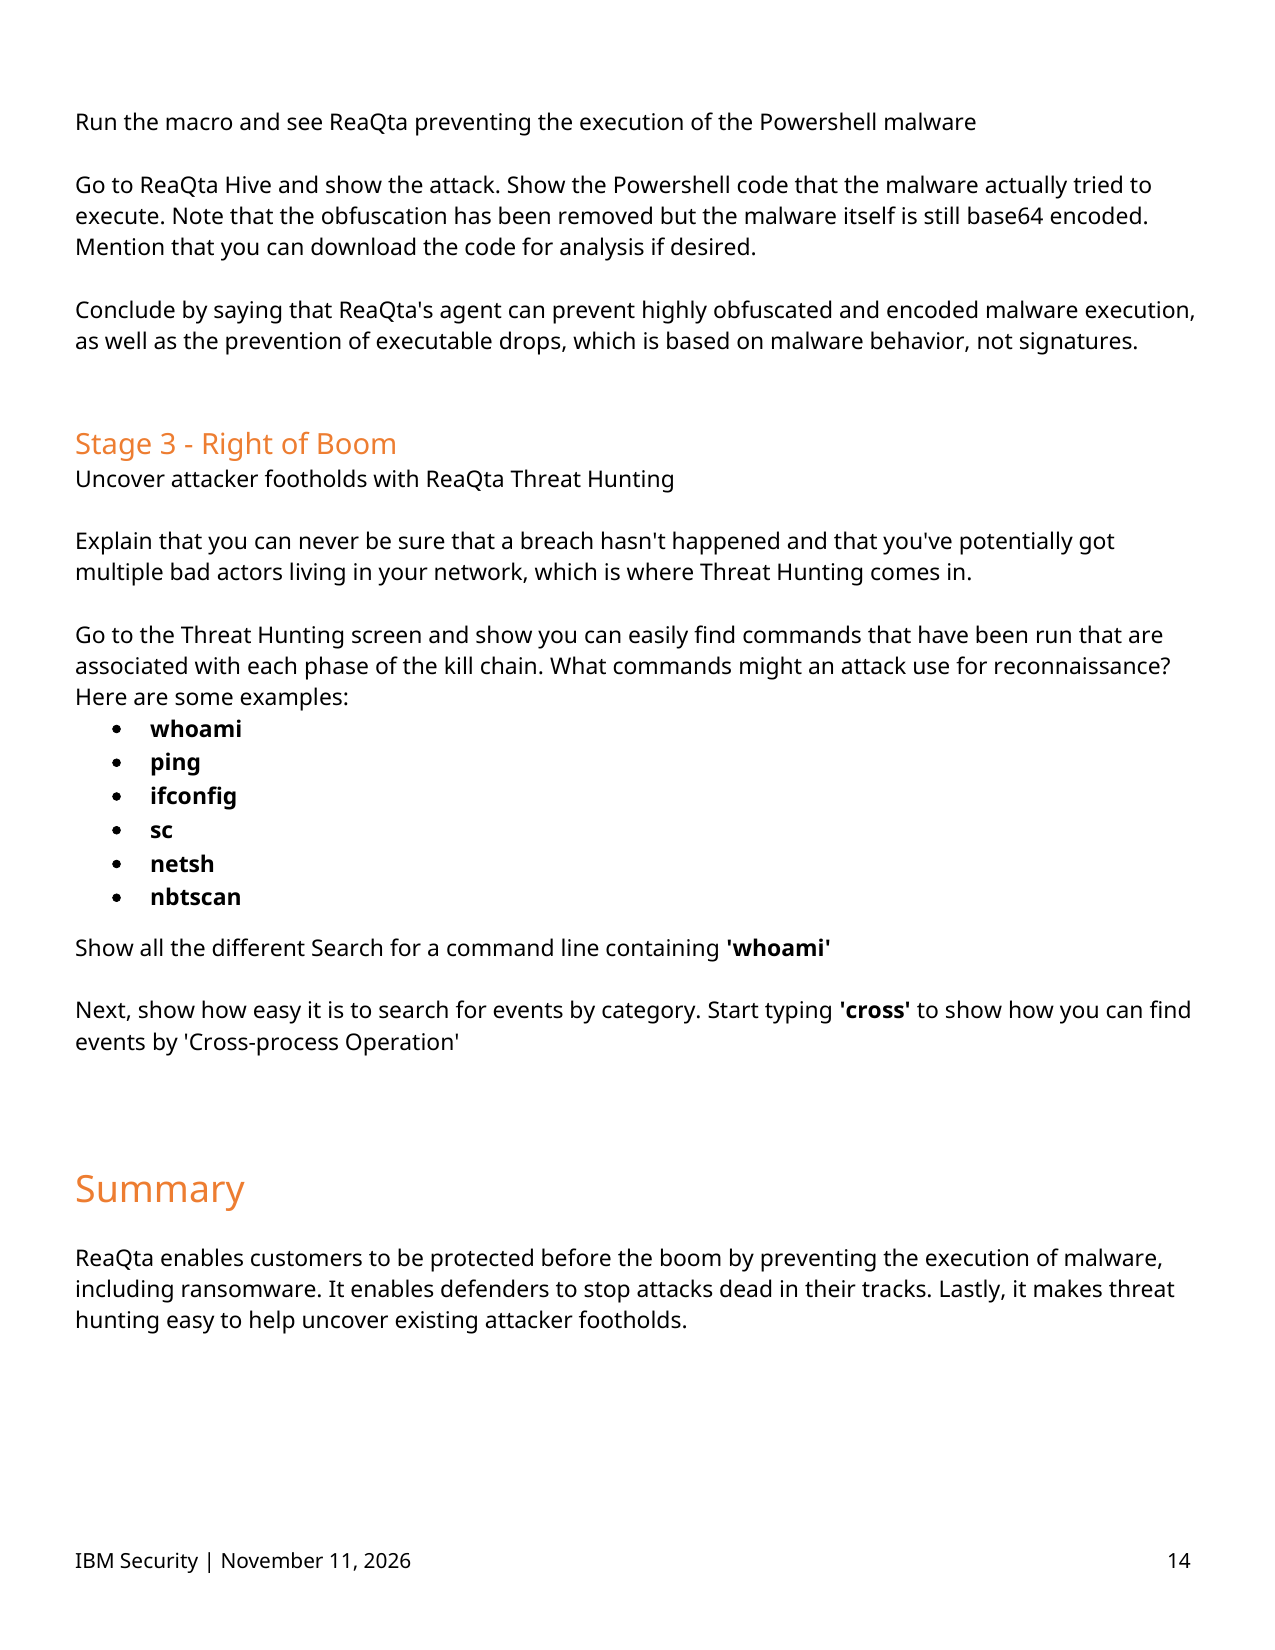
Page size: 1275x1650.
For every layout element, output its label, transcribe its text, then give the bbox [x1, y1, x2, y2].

list ping [112, 746, 1200, 778]
subtitle Stage 3 - Right of Boom [75, 423, 1200, 463]
list whoami [112, 713, 1200, 744]
list netsh [112, 848, 1200, 879]
list sc [112, 814, 1200, 845]
text ReaQta enables customers to be protected before the boom by preventing the execution of malware, including ransomware. It enables defenders to stop attacks dead in their tracks. Lastly, it makes threat hunting easy to help uncover existing attacker footholds. [75, 1242, 1200, 1336]
text Go to ReaQta Hive and show the attack. Show the Powershell code that the malware actually tried to execute. Note that the obfuscation has been removed but the malware itself is still base64 encoded. Mention that you can download the code for analysis if desired. [75, 169, 1200, 262]
list nbtscan [112, 881, 1200, 913]
text Explain that you can never be sure that a breach hasn't happened and that you've potentially got multiple bad actors living in your network, which is where Threat Hunting comes in. [75, 525, 1200, 588]
list ifconfig [112, 780, 1200, 811]
text Go to the Threat Hunting screen and show you can easily find commands that have been run that are associated with each phase of the kill chain. What commands might an attack use for reconnaissance? Here are some examples: [75, 619, 1200, 713]
text Next, show how easy it is to search for events by category. Start typing 'cross' to show how you can find events by 'Cross-process Operation' [75, 994, 1200, 1057]
subtitle Summary [75, 1162, 1200, 1213]
text Uncover attacker footholds with ReaQta Threat Hunting [75, 463, 1200, 494]
text Conclude by saying that ReaQta's agent can prevent highly obfuscated and encoded malware execution, as well as the prevention of executable drops, which is based on malware behavior, not signatures. [75, 294, 1200, 356]
text Run the macro and see ReaQta preventing the execution of the Powershell malware [75, 106, 1200, 137]
text Show all the different Search for a command line containing 'whoami' [75, 932, 1200, 963]
